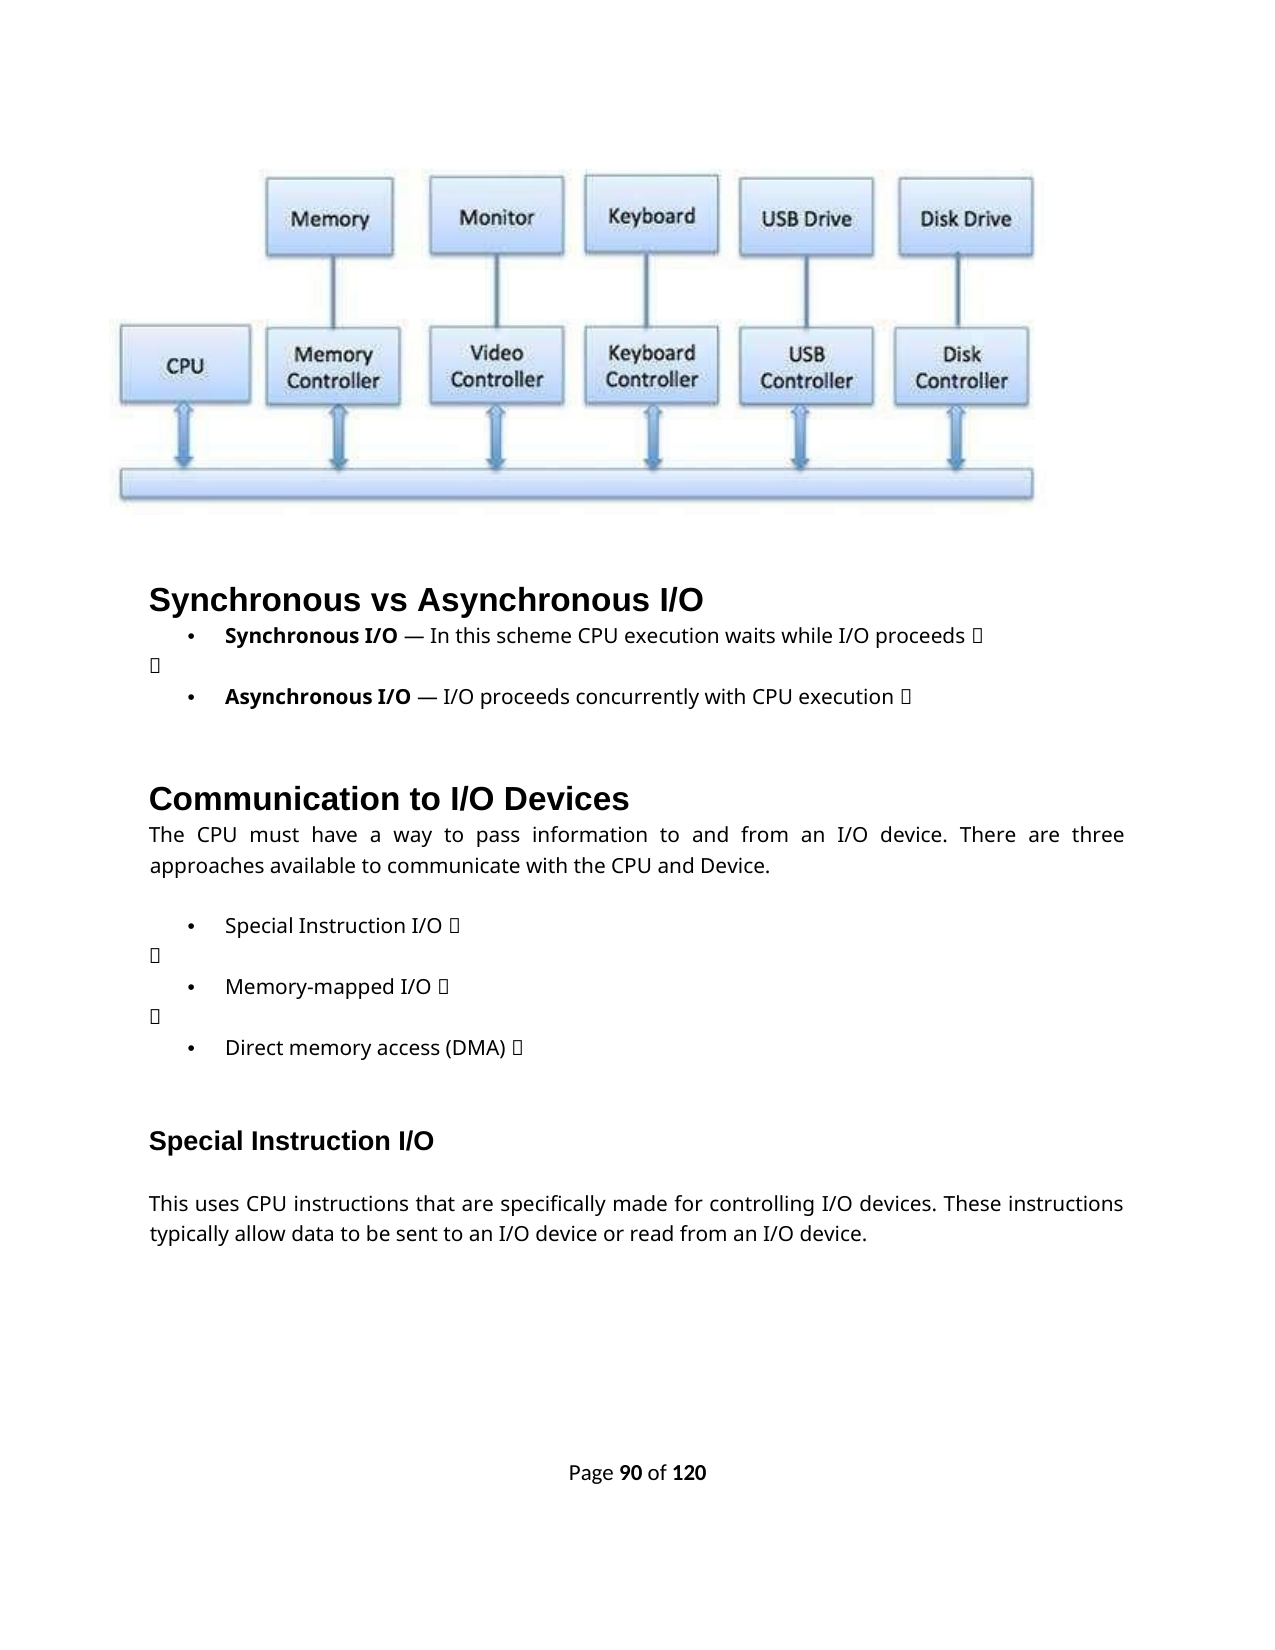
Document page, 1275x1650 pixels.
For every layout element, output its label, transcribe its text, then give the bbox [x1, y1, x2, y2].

text  [148, 1002, 1275, 1030]
text This uses CPU instructions that are specifically made for controlling I/O devices. These instructions typically allow data to be sent to an I/O device or read from an I/O device. [148, 1189, 1126, 1248]
subtitle Special Instruction I/O [148, 1124, 1153, 1156]
text Synchronous vs Asynchronous I/O [148, 580, 1275, 618]
picture [109, 144, 1047, 515]
text  [148, 941, 1275, 970]
list Direct memory access (DMA)  [187, 1033, 1126, 1061]
text Communication to I/O Devices [148, 779, 1275, 817]
list Asynchronous I/O — I/O proceeds concurrently with CPU execution  [187, 682, 1126, 710]
list Memory-mapped I/O  [187, 972, 1126, 1001]
list Synchronous I/O — In this scheme CPU execution waits while I/O proceeds  [187, 621, 1126, 650]
list Special Instruction I/O  [187, 912, 1126, 940]
text The CPU must have a way to pass information to and from an I/O device. There are three approaches available to communicate with the CPU and Device. [148, 820, 1126, 879]
text  [148, 651, 1275, 679]
